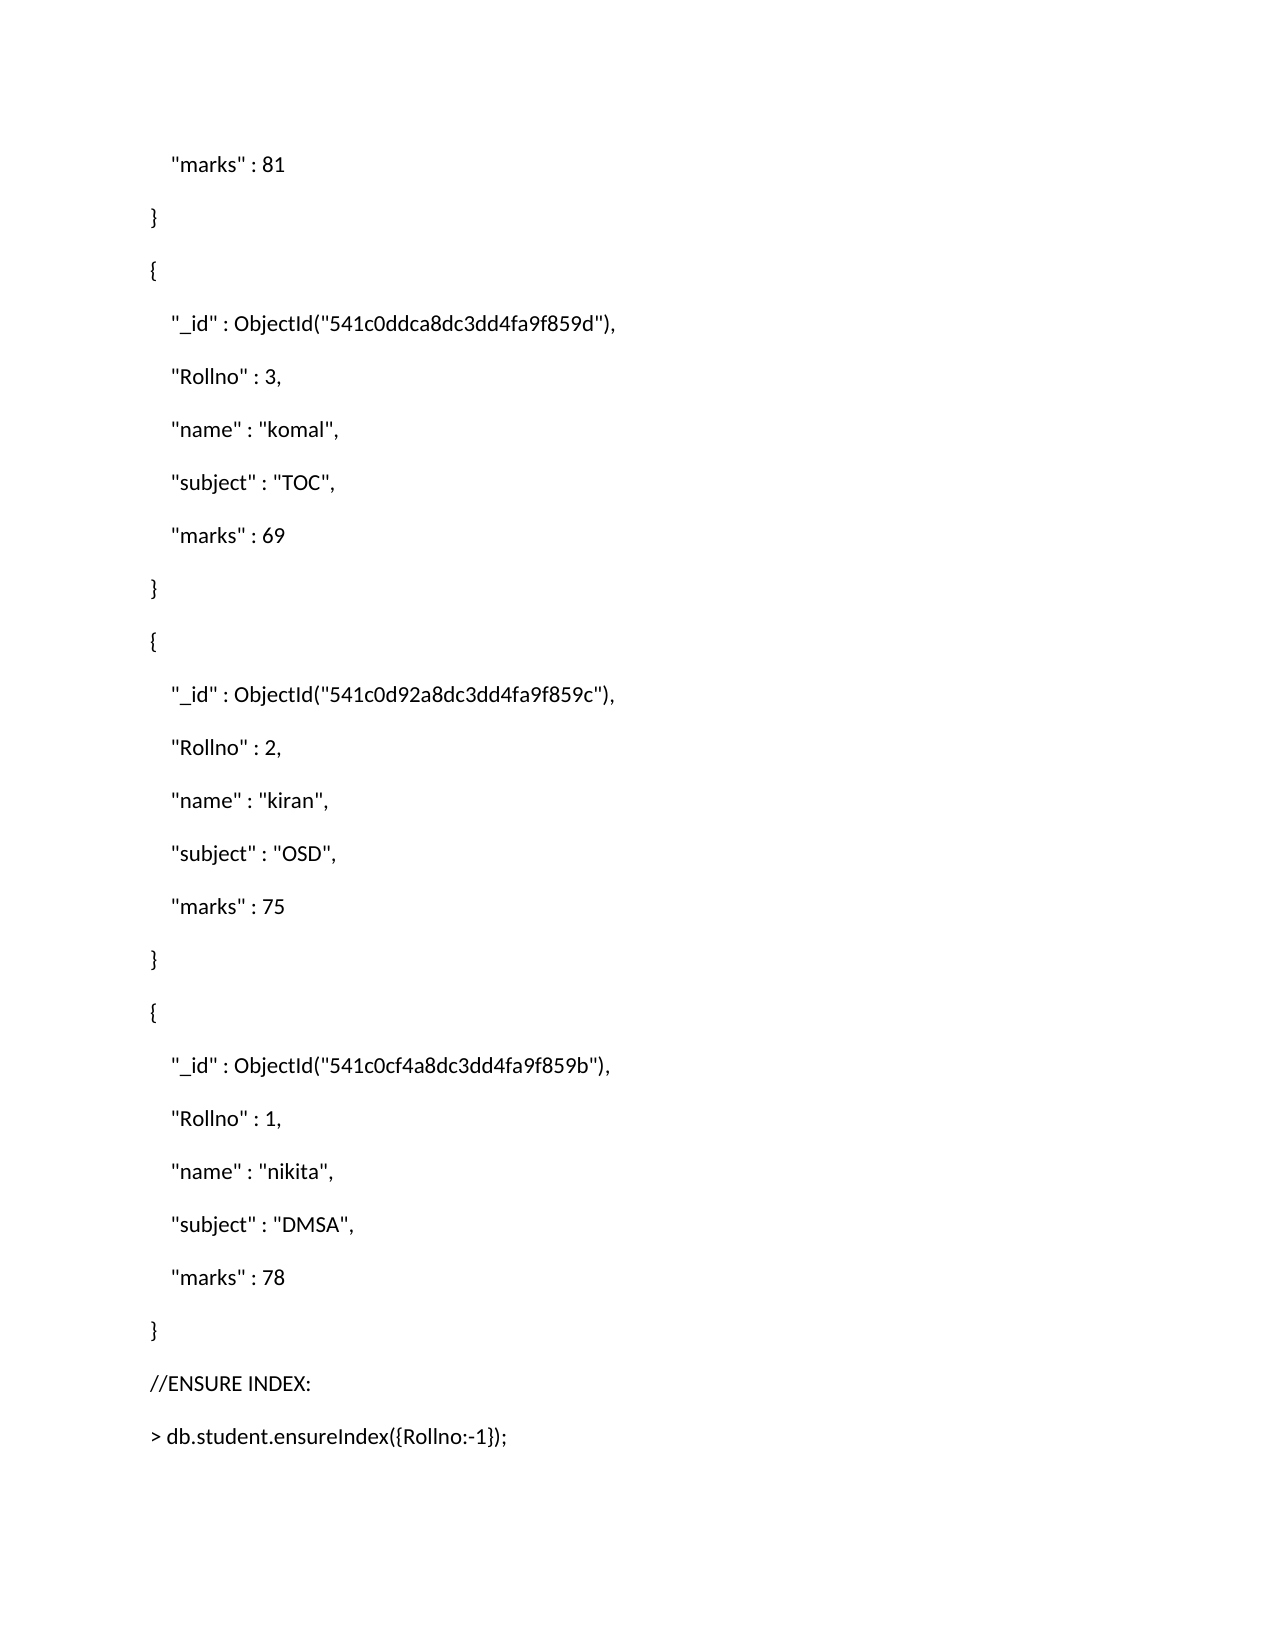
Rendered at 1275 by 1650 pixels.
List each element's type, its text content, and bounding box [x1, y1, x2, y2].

text "subject" : "OSD", [150, 839, 1125, 867]
text { [150, 998, 1125, 1026]
text { [150, 256, 1125, 284]
text "subject" : "TOC", [150, 468, 1125, 496]
text "Rollno" : 2, [150, 733, 1125, 761]
text "name" : "kiran", [150, 786, 1125, 814]
text "marks" : 81 [150, 150, 1125, 178]
text "_id" : ObjectId("541c0cf4a8dc3dd4fa9f859b"), [150, 1051, 1125, 1079]
text "Rollno" : 3, [150, 362, 1125, 390]
text //ENSURE INDEX: [150, 1369, 1125, 1397]
text } [150, 574, 1125, 602]
text "name" : "komal", [150, 415, 1125, 443]
text "_id" : ObjectId("541c0d92a8dc3dd4fa9f859c"), [150, 680, 1125, 708]
text "Rollno" : 1, [150, 1104, 1125, 1132]
text { [150, 627, 1125, 655]
text "_id" : ObjectId("541c0ddca8dc3dd4fa9f859d"), [150, 309, 1125, 337]
text "subject" : "DMSA", [150, 1210, 1125, 1238]
text "marks" : 78 [150, 1263, 1125, 1291]
text } [150, 203, 1125, 231]
text "marks" : 75 [150, 892, 1125, 920]
text "marks" : 69 [150, 521, 1125, 549]
text } [150, 945, 1125, 973]
text > db.student.ensureIndex({Rollno:-1}); [150, 1422, 1125, 1451]
text "name" : "nikita", [150, 1157, 1125, 1185]
text } [150, 1316, 1125, 1344]
